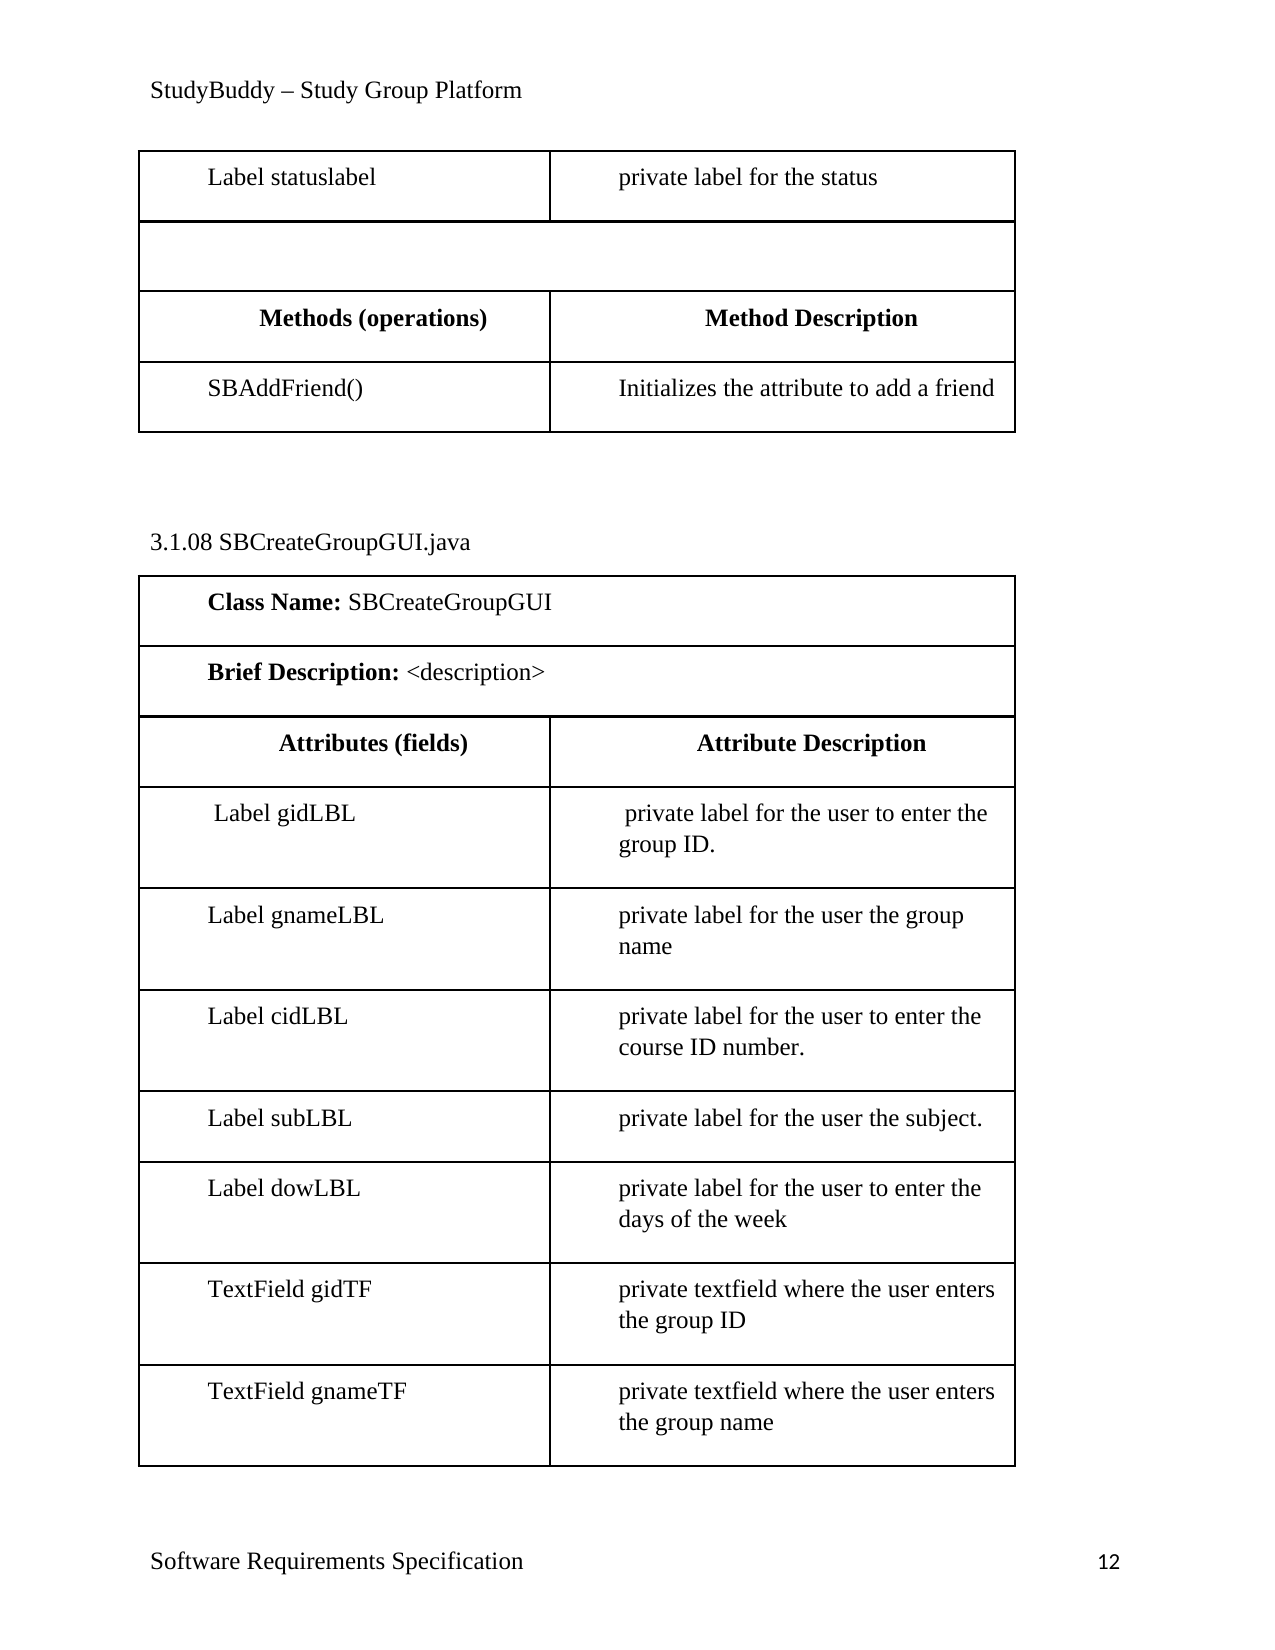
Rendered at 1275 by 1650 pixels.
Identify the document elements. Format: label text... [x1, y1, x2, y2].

table_cell private label for the user to enter the course ID number. [551, 991, 1014, 1090]
table_cell private label for the user the group name [551, 889, 1014, 989]
table_cell Label cidLBL [140, 991, 549, 1090]
table_cell private label for the user the subject. [551, 1092, 1014, 1161]
table_cell TextField gidTF [140, 1264, 549, 1363]
table_cell Label gnameLBL [140, 889, 549, 989]
table_cell private textfield where the user enters the group ID [551, 1264, 1014, 1363]
table_cell private label for the user to enter the days of the week [551, 1163, 1014, 1262]
table_cell SBAddFriend() [140, 363, 549, 431]
table_cell Brief Description: <description> [140, 647, 1014, 715]
table_cell [140, 223, 1014, 290]
table_cell TextField gnameTF [140, 1366, 549, 1465]
table_cell Label gidLBL [140, 788, 549, 887]
table_cell Initializes the attribute to add a friend [551, 363, 1014, 431]
table_cell Label subLBL [140, 1092, 549, 1161]
table_cell private label for the user to enter the group ID. [551, 788, 1014, 887]
table_cell private textfield where the user enters the group name [551, 1366, 1014, 1465]
table_cell Label statuslabel [140, 152, 549, 220]
table_cell Label dowLBL [140, 1163, 549, 1262]
table_cell Method Description [551, 292, 1014, 361]
text 3.1.08 SBCreateGroupGUI.java [150, 527, 1125, 556]
table_cell private label for the status [551, 152, 1014, 220]
table_cell Attribute Description [551, 718, 1014, 786]
table_cell Methods (operations) [140, 292, 549, 361]
table_header Class Name: SBCreateGroupGUI [140, 577, 1014, 645]
table_cell Attributes (fields) [140, 718, 549, 786]
